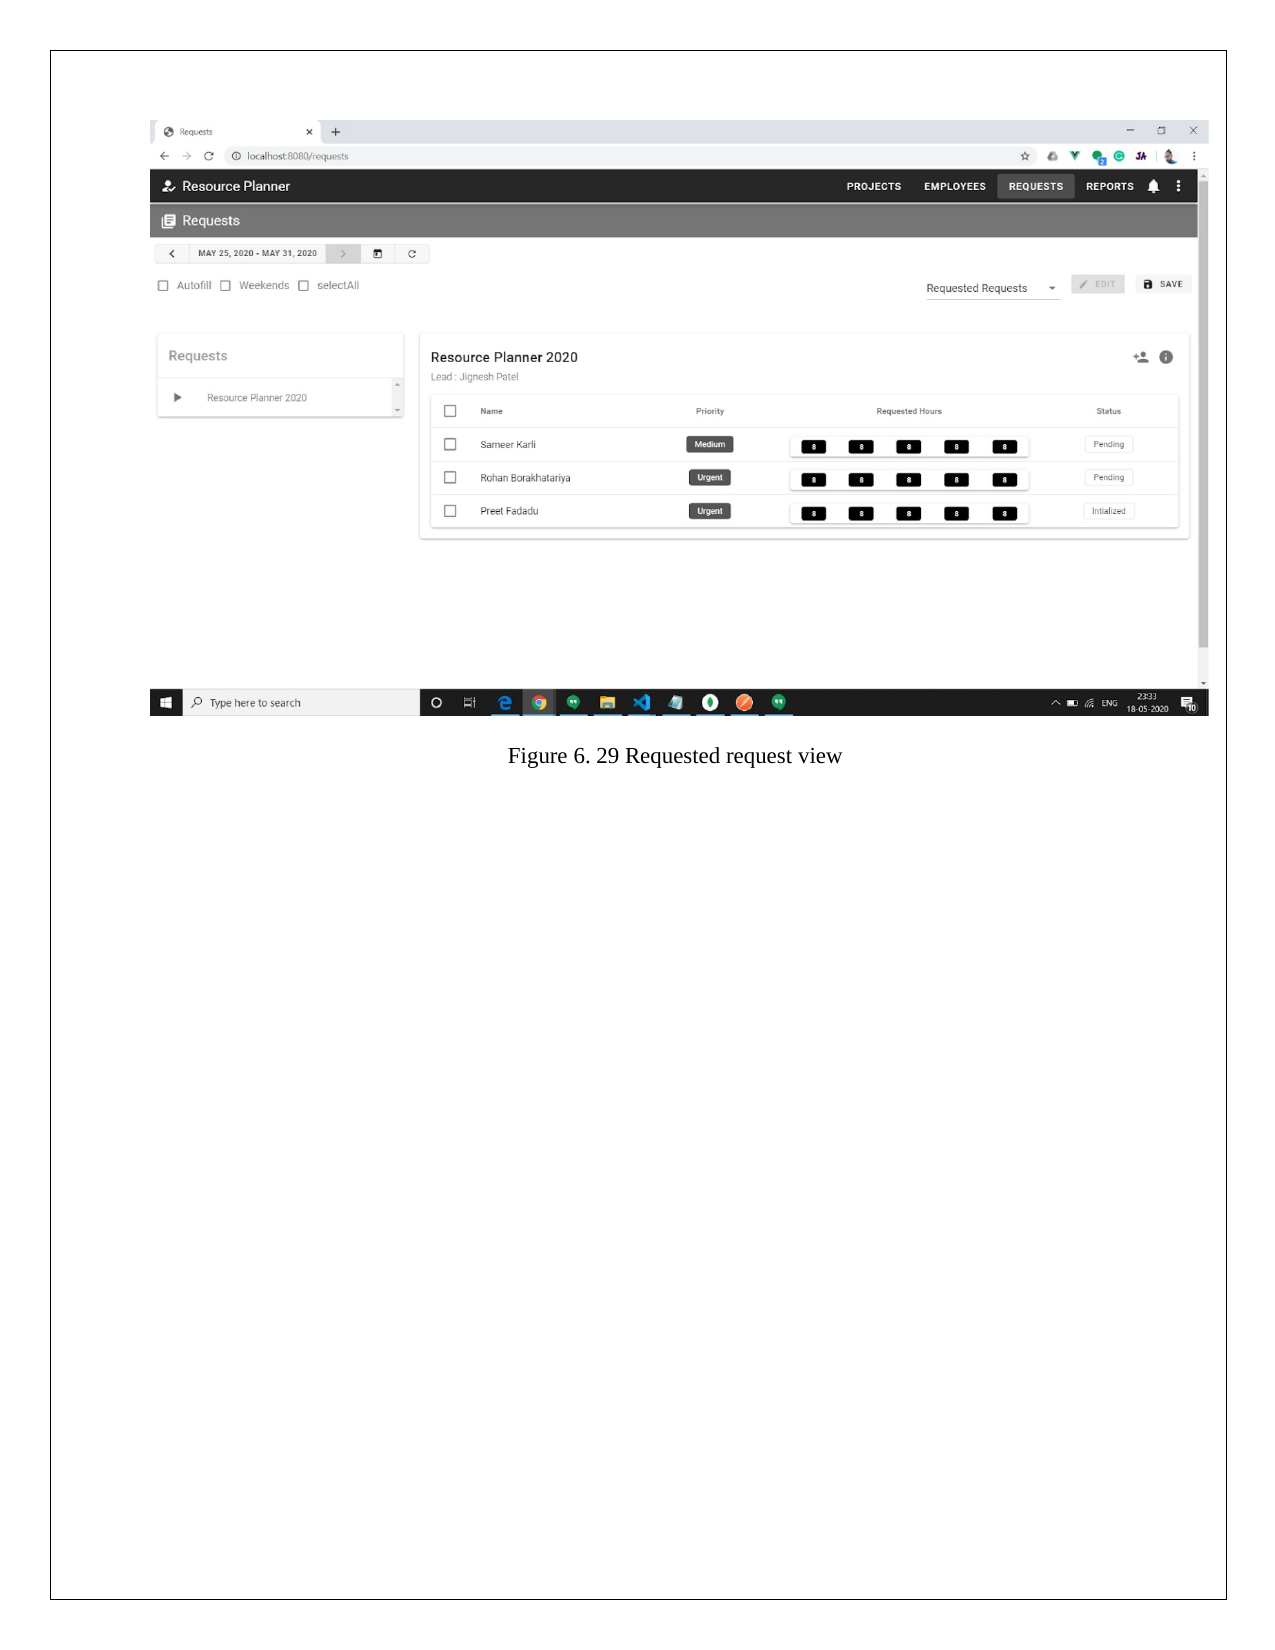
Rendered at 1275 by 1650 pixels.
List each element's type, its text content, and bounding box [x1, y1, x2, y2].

text Figure 6. 29 Requested request view [296, 742, 1054, 768]
picture [150, 120, 1209, 716]
